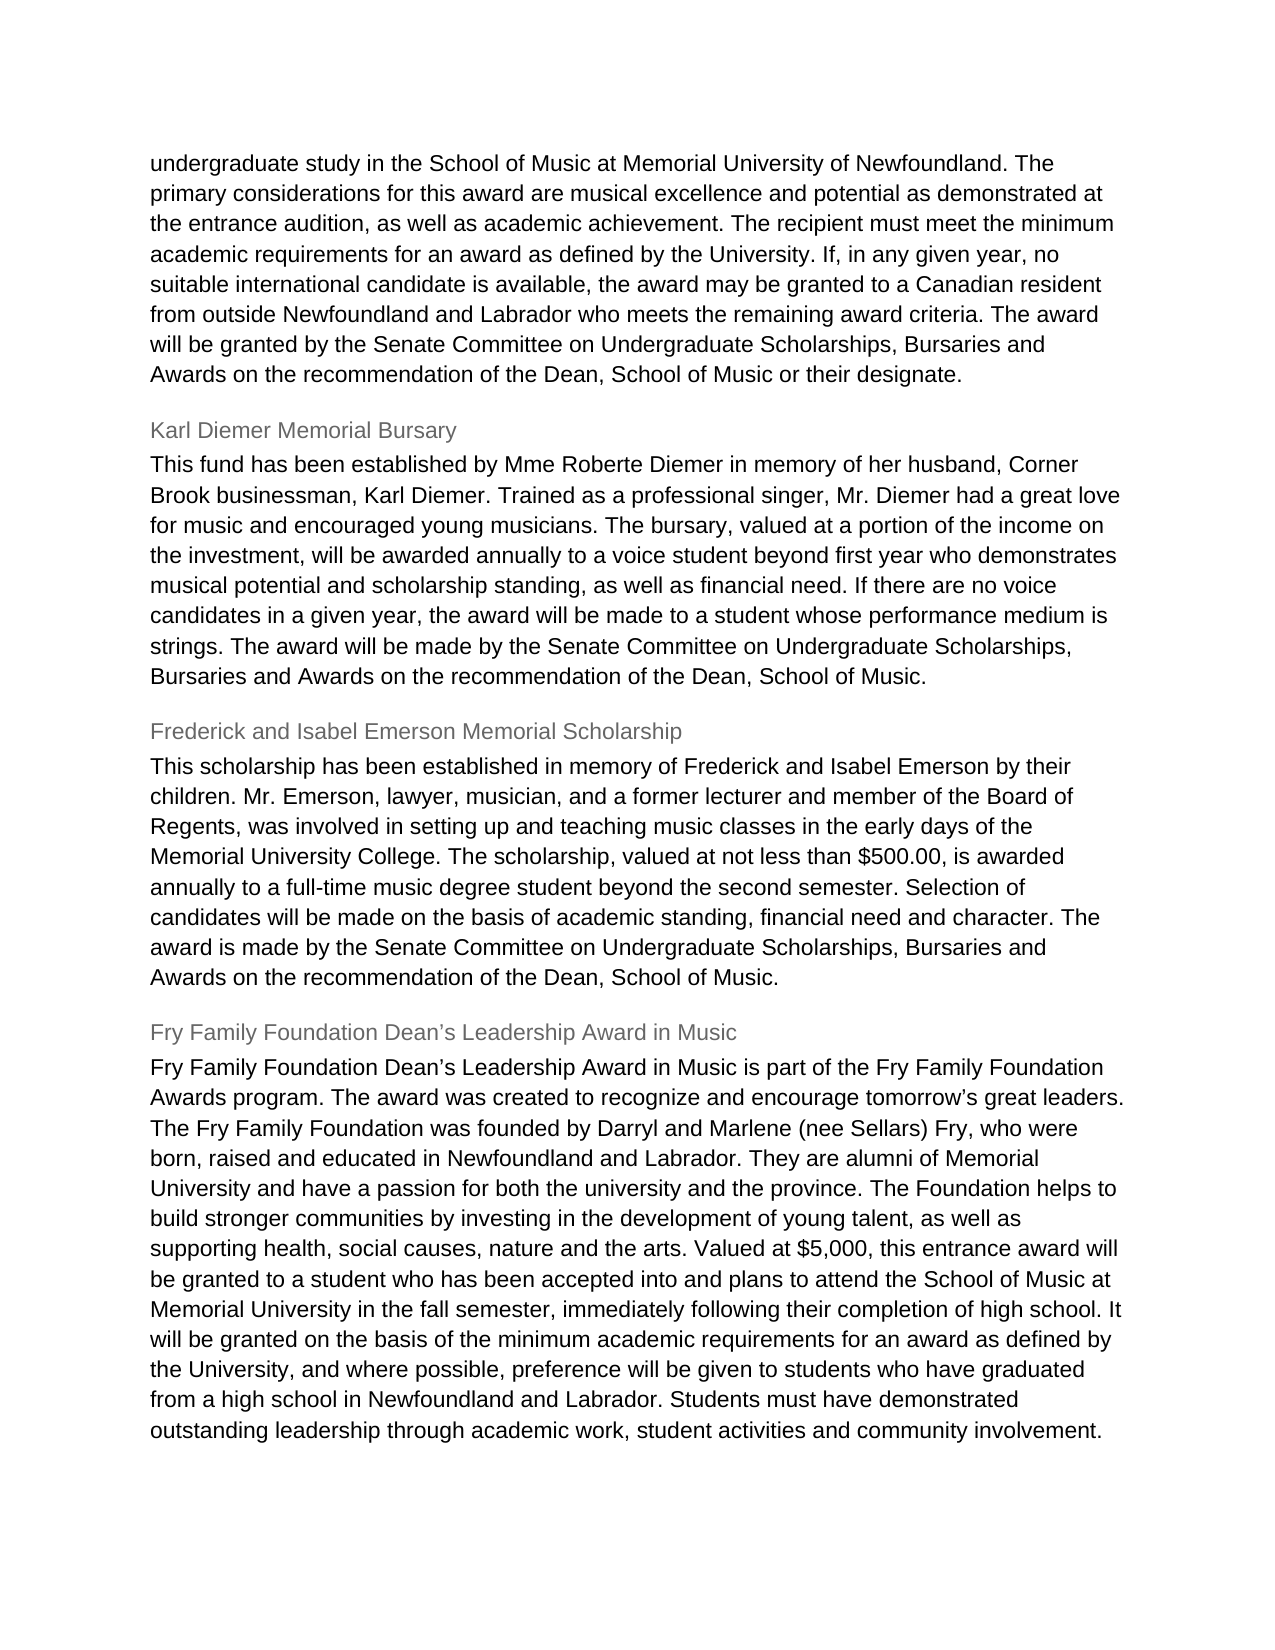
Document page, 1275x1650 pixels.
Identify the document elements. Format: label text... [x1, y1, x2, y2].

text This scholarship has been established in memory of Frederick and Isabel Emerson by their children. Mr. Emerson, lawyer, musician, and a former lecturer and member of the Board of Regents, was involved in setting up and teaching music classes in the early days of the Memorial University College. The scholarship, valued at not less than $500.00, is awarded annually to a full-time music degree student beyond the second semester. Selection of candidates will be made on the basis of academic standing, financial need and character. The award is made by the Senate Committee on Undergraduate Scholarships, Bursaries and Awards on the recommendation of the Dean, School of Music. [150, 753, 1125, 991]
subtitle Fry Family Foundation Dean’s Leadership Award in Music [150, 1019, 1125, 1046]
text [150, 1054, 1125, 1443]
text This fund has been established by Mme Roberte Diemer in memory of her husband, Corner Brook businessman, Karl Diemer. Trained as a professional singer, Mr. Diemer had a great love for music and encouraged young musicians. The bursary, valued at a portion of the income on the investment, will be awarded annually to a voice student beyond first year who demonstrates musical potential and scholarship standing, as well as financial need. If there are no voice candidates in a given year, the award will be made to a student whose performance medium is strings. The award will be made by the Senate Committee on Undergraduate Scholarships, Bursaries and Awards on the recommendation of the Dean, School of Music. [150, 451, 1125, 689]
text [150, 150, 1125, 388]
subtitle Karl Diemer Memorial Bursary [150, 417, 1125, 443]
subtitle Frederick and Isabel Emerson Memorial Scholarship [150, 718, 1125, 744]
